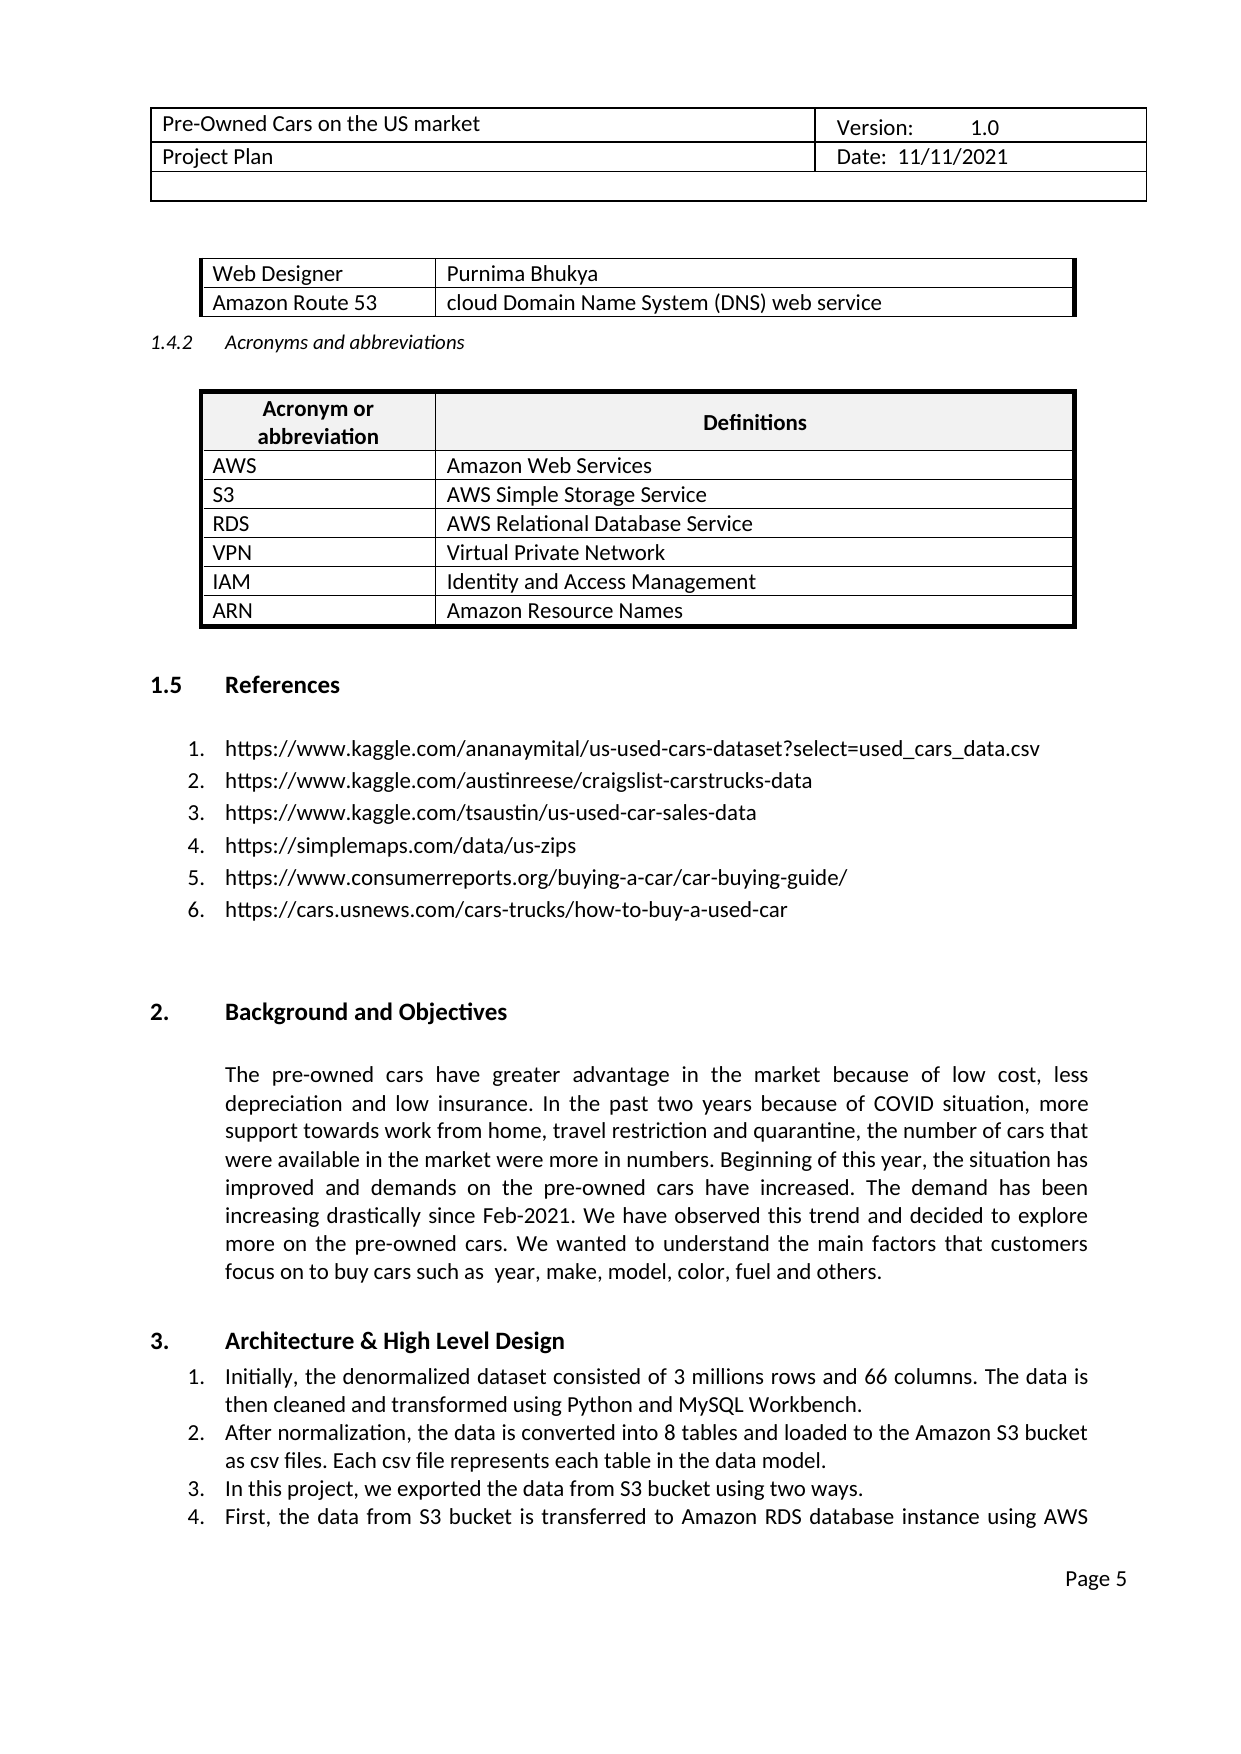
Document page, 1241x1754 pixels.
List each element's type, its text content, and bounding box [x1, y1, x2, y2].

table_cell Amazon Web Services [436, 451, 1072, 479]
list https://www.kaggle.com/ananaymital/us-used-cars-dataset?select=used_cars_data.csv [187, 734, 1090, 762]
table_cell Amazon Route 53 [203, 288, 435, 316]
table_cell VPN [203, 538, 435, 566]
list https://simplemaps.com/data/us-zips [187, 831, 1090, 859]
list https://www.kaggle.com/austinreese/craigslist-carstrucks-data [187, 766, 1090, 794]
table_cell Web Designer [203, 259, 435, 287]
table_header Definitions [436, 394, 1072, 450]
table_cell S3 [203, 480, 435, 508]
table_cell Identity and Access Management [436, 567, 1072, 595]
subtitle Acronyms and abbreviations [150, 329, 1090, 355]
table_cell RDS [203, 509, 435, 537]
table_cell AWS Relational Database Service [436, 509, 1072, 537]
list https://www.kaggle.com/tsaustin/us-used-car-sales-data [187, 798, 1090, 827]
table_cell Virtual Private Network [436, 538, 1072, 566]
list In this project, we exported the data from S3 bucket using two ways. [187, 1474, 1090, 1502]
table_cell Amazon Resource Names [436, 596, 1072, 624]
list Initially, the denormalized dataset consisted of 3 millions rows and 66 columns. The data is then cleaned and transformed using Python and MySQL Workbench. [187, 1362, 1090, 1418]
list After normalization, the data is converted into 8 tables and loaded to the Amazon S3 bucket as csv files. Each csv file represents each table in the data model. [187, 1418, 1090, 1474]
table_cell Purnima Bhukya [436, 259, 1072, 287]
list https://www.consumerreports.org/buying-a-car/car-buying-guide/ [187, 863, 1090, 891]
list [187, 1502, 1090, 1530]
text The pre-owned cars have greater advantage in the market because of low cost, less depreciation and low insurance. In the past two years because of COVID situation, more support towards work from home, travel restriction and quarantine, the number of cars that were available in the market were more in numbers. Beginning of this year, the situation has improved and demands on the pre-owned cars have increased. The demand has been increasing drastically since Feb-2021. We have observed this trend and decided to explore more on the pre-owned cars. We wanted to understand the main factors that customers focus on to buy cars such as year, make, model, color, fuel and others. [225, 1061, 1090, 1285]
subtitle References [150, 669, 1090, 700]
table_cell AWS Simple Storage Service [436, 480, 1072, 508]
subtitle Background and Objectives [150, 996, 1090, 1026]
table_cell AWS [203, 451, 435, 479]
table_cell cloud Domain Name System (DNS) web service [436, 288, 1072, 316]
table_cell ARN [203, 596, 435, 624]
subtitle Architecture & High Level Design [150, 1325, 1090, 1356]
table_cell IAM [203, 567, 435, 595]
list https://cars.usnews.com/cars-trucks/how-to-buy-a-used-car [187, 895, 1090, 923]
table_header Acronym or abbreviation [203, 394, 435, 450]
